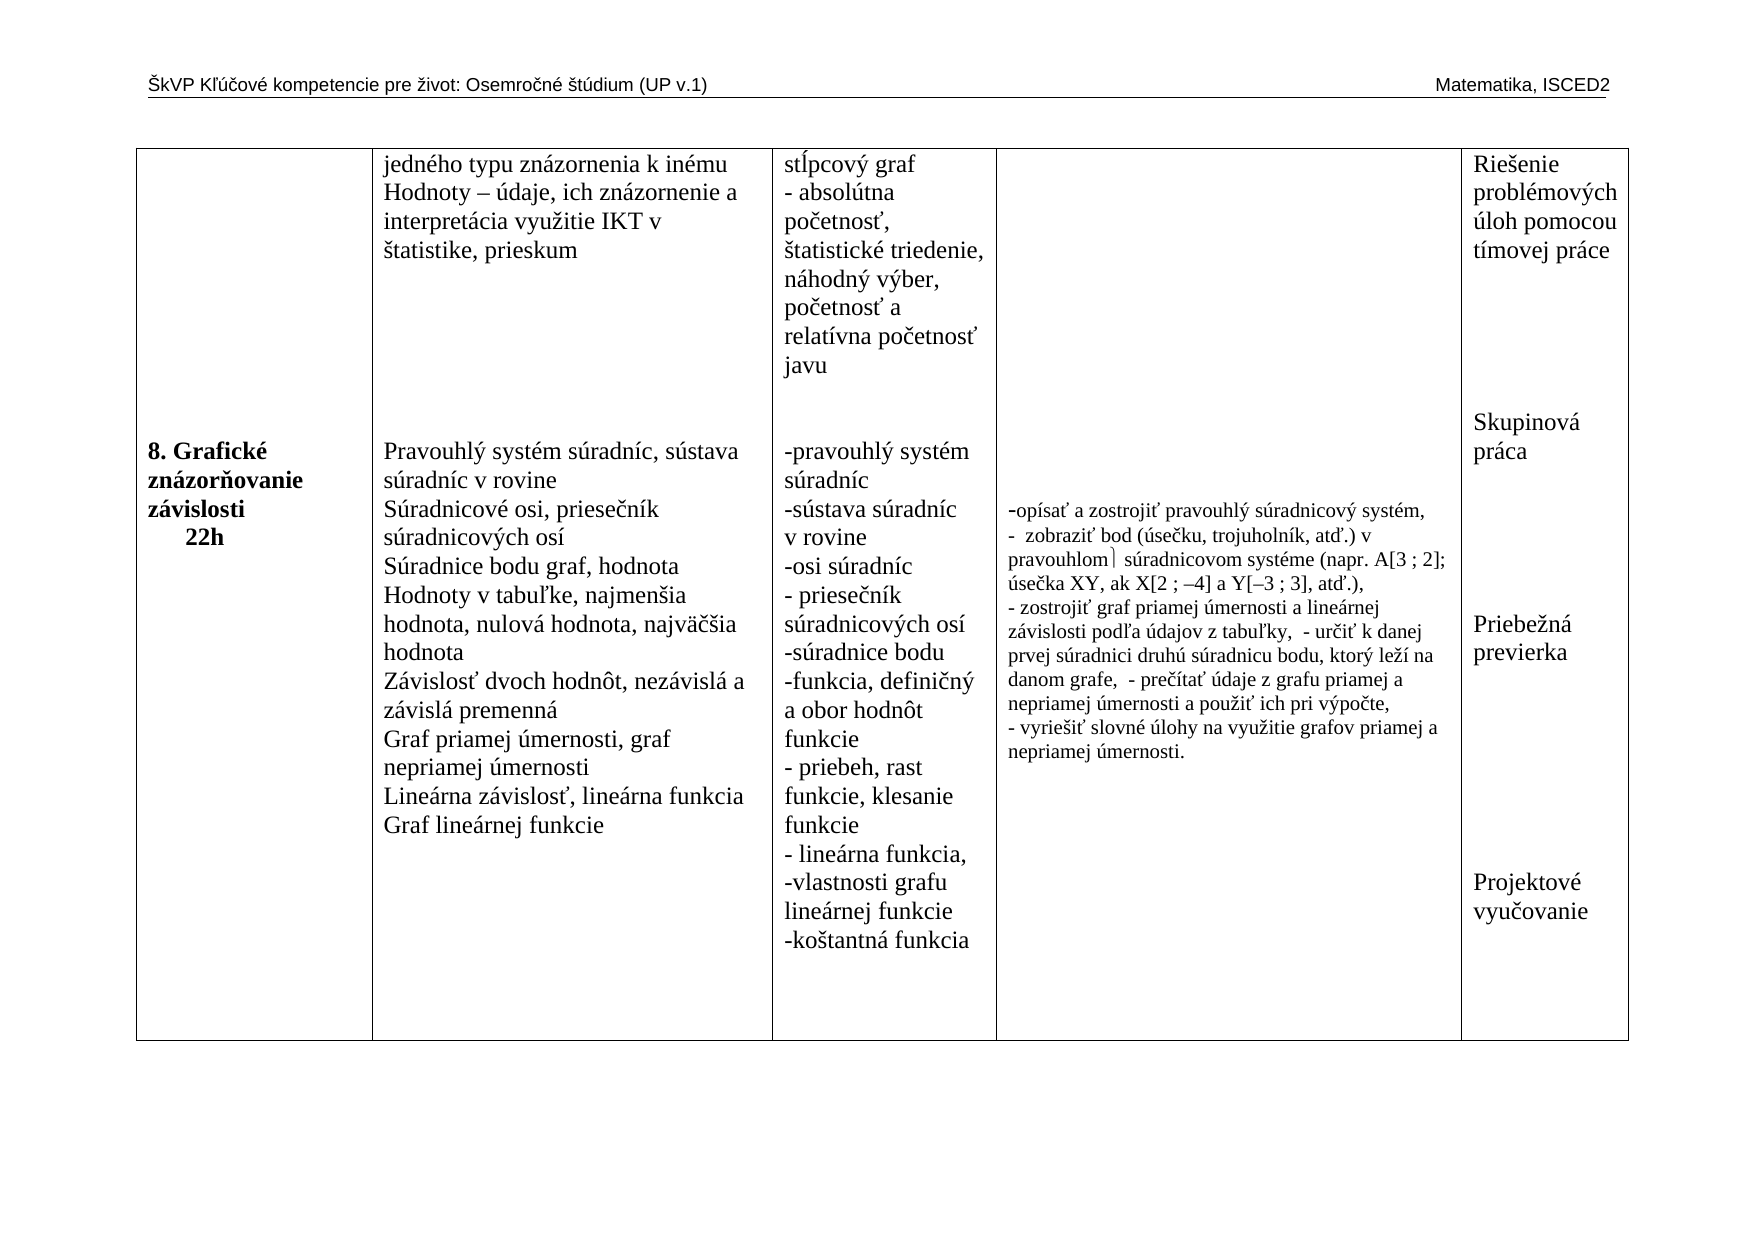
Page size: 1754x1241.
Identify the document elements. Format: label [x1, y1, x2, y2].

table_cell [997, 149, 1461, 1040]
table_cell [137, 149, 372, 1040]
table_cell [773, 149, 996, 1040]
table_cell [373, 149, 772, 1040]
table_cell [1462, 149, 1628, 1040]
